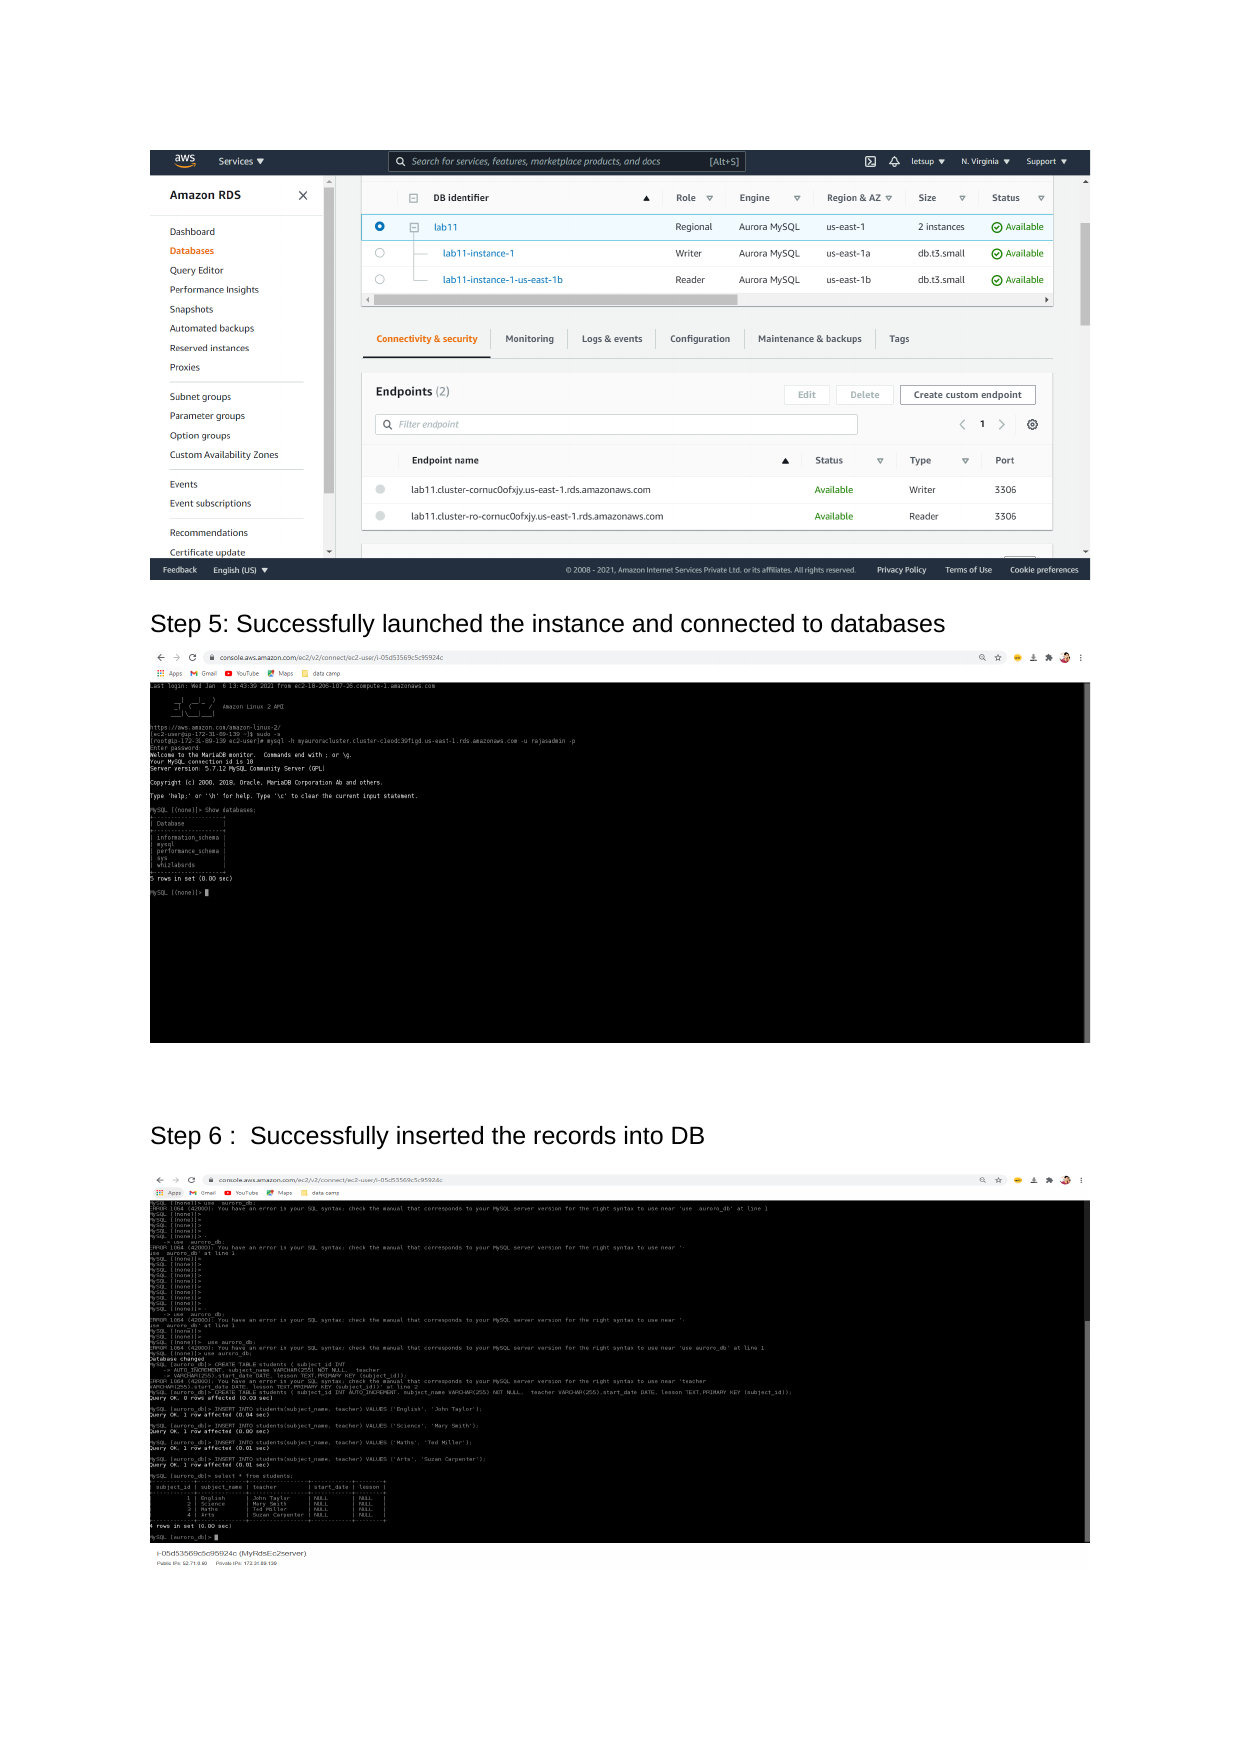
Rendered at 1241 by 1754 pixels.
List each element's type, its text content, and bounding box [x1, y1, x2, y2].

picture [150, 650, 1091, 1043]
picture [150, 150, 1091, 580]
text Step 5: Successfully launched the instance and connected to databases [150, 609, 1090, 637]
text Step 6 : Successfully inserted the records into DB [150, 1121, 1090, 1149]
picture [150, 1174, 1090, 1571]
